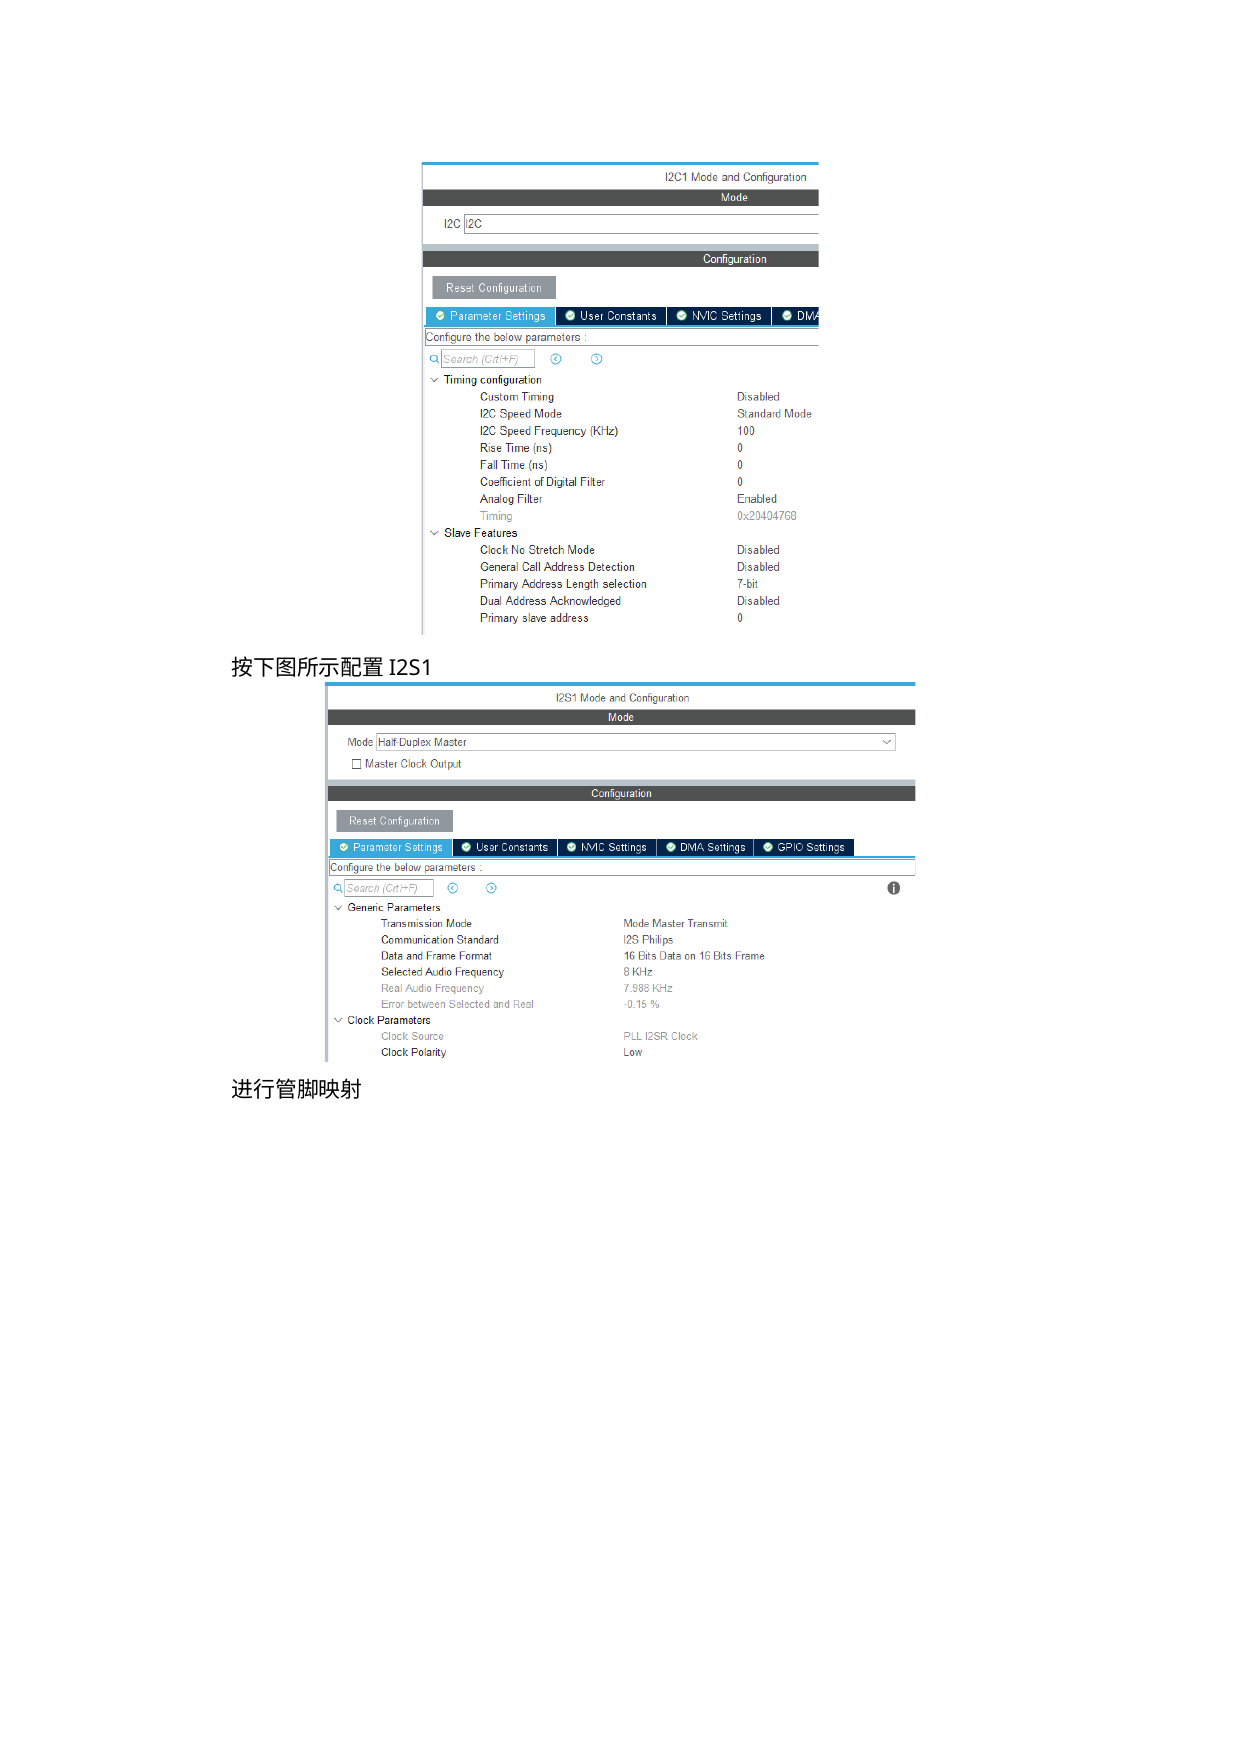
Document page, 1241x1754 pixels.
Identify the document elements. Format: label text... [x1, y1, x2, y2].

text 进行管脚映射 [187, 1072, 1053, 1104]
picture [324, 682, 916, 1062]
text 按下图所示配置I2S1 [187, 649, 1053, 682]
picture [421, 162, 819, 635]
